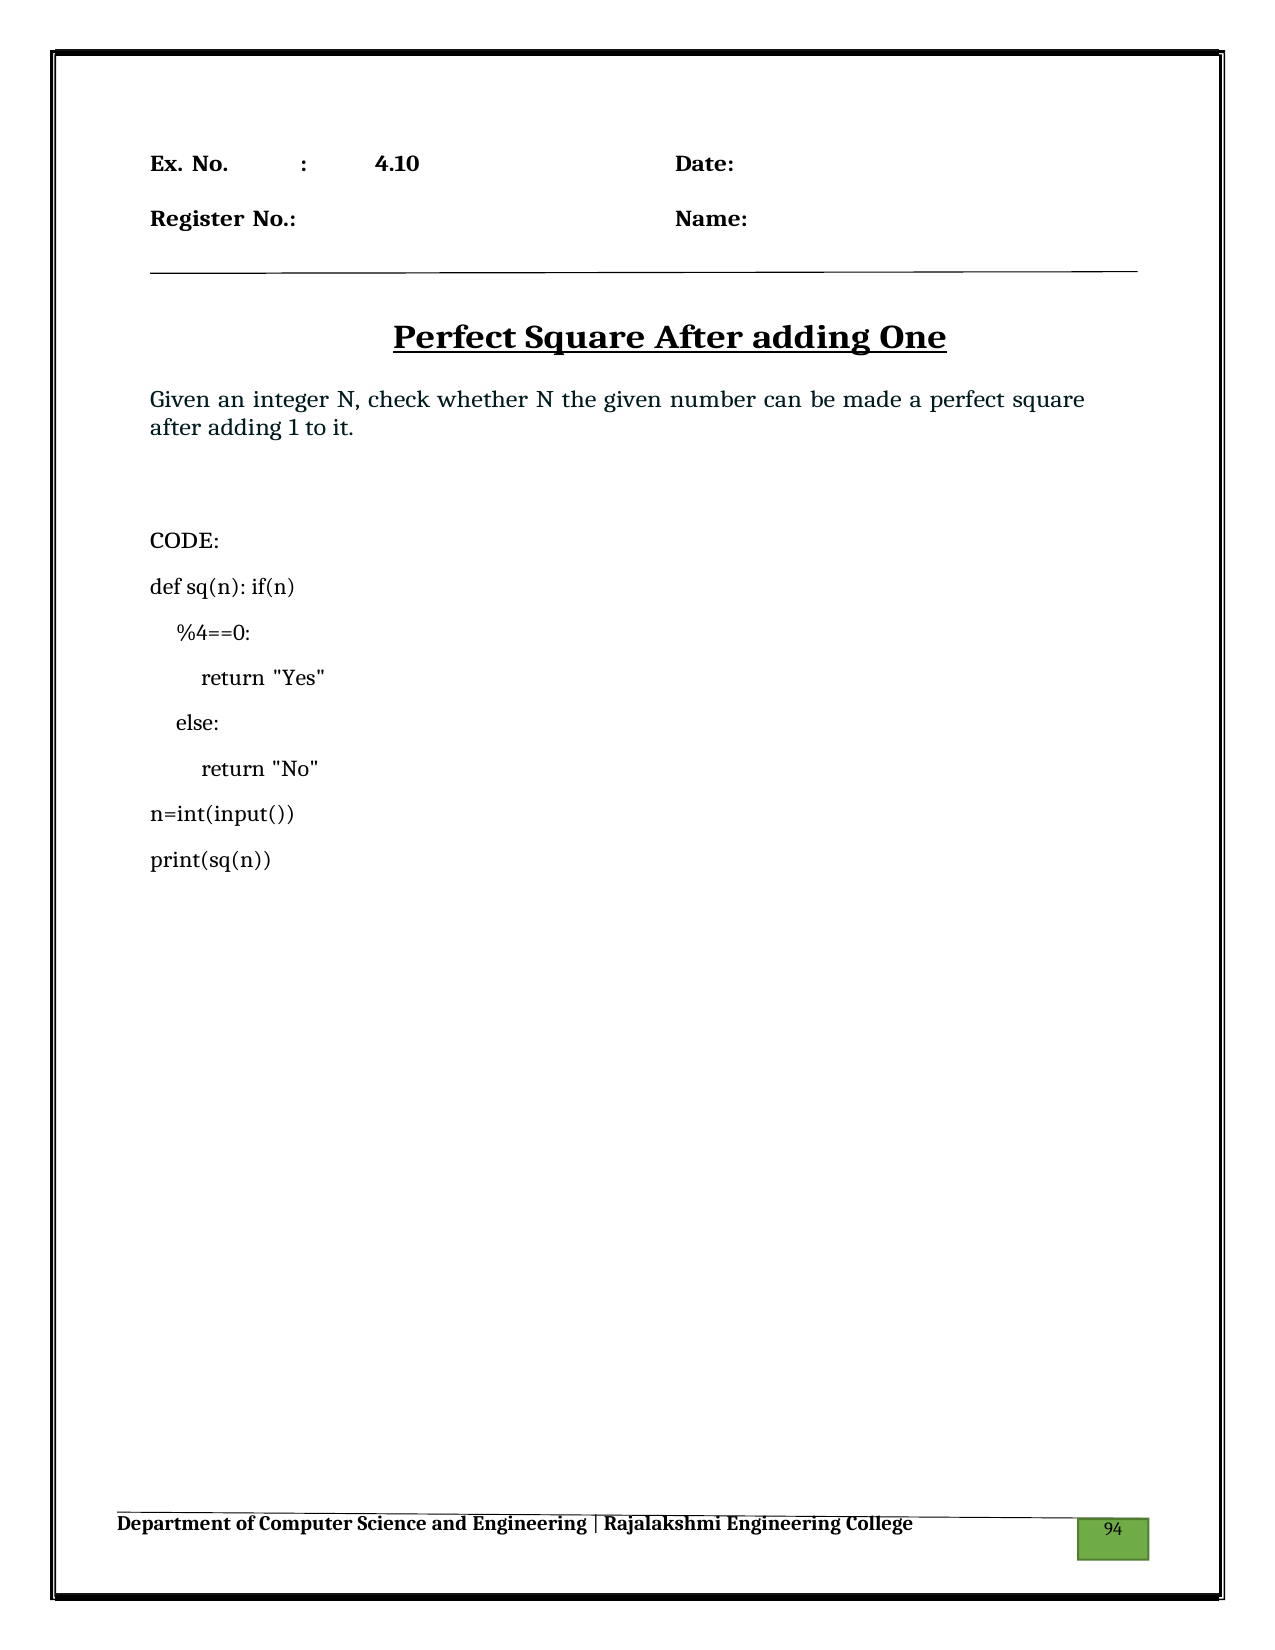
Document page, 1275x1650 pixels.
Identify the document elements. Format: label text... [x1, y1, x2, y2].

text Given an integer N, check whether N the given number can be made a perfect square after adding 1 to it. [150, 386, 1135, 442]
text def sq(n): if(n)%4==0: [150, 574, 299, 646]
text return "Yes" else: [176, 665, 355, 737]
picture [55, 1593, 1219, 1601]
picture [55, 49, 1219, 56]
subtitle Perfect Square After adding One [322, 318, 1018, 357]
text return "No" n=int(input()) print(sq(n)) [150, 756, 355, 873]
text Register No.: Name: [150, 206, 1135, 232]
text CODE: [150, 528, 1135, 555]
text Ex. No. : 4.10 Date: [150, 150, 1135, 177]
